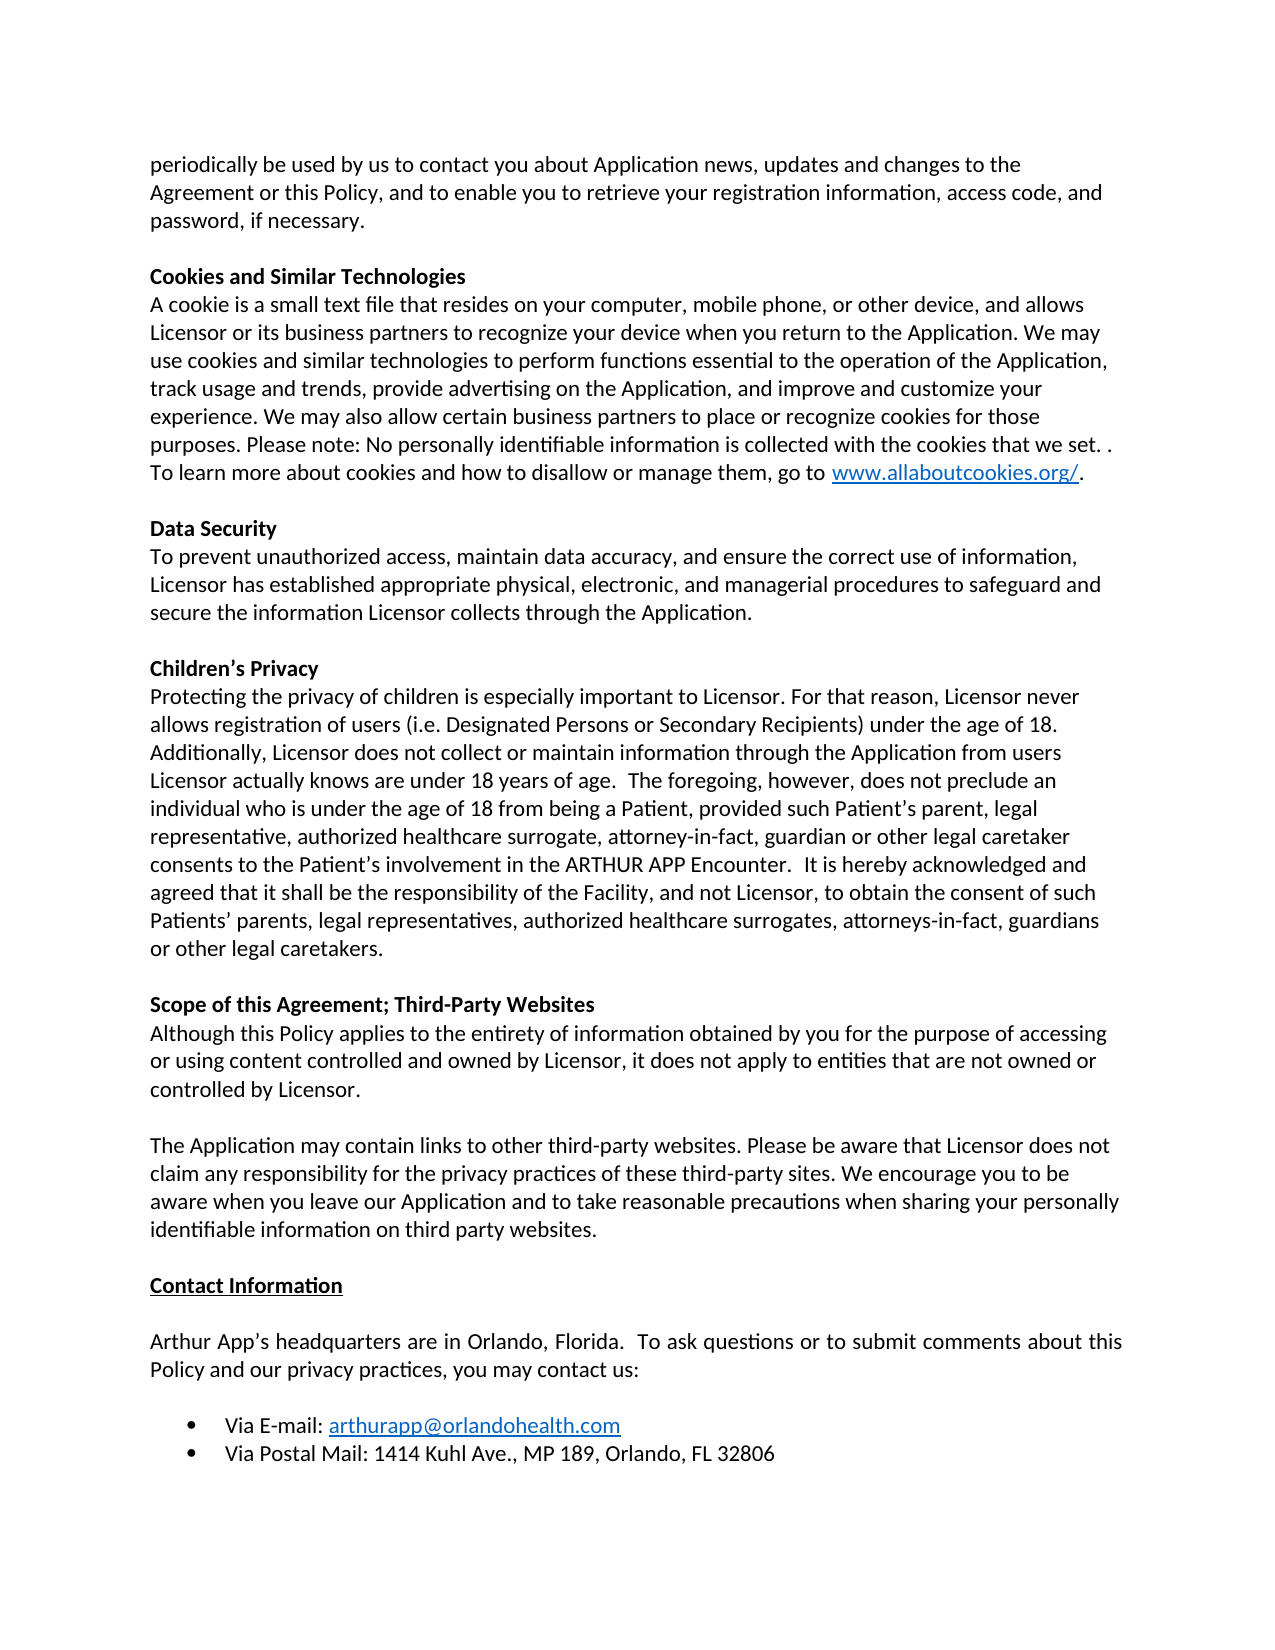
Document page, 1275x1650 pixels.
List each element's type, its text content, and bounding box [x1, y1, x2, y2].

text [150, 150, 1125, 234]
text Contact Information [150, 1271, 1125, 1299]
text The Application may contain links to other third-party websites. Please be aware that Licensor does not claim any responsibility for the privacy practices of these third-party sites. We encourage you to be aware when you leave our Application and to take reasonable precautions when sharing your personally identifiable information on third party websites. [150, 1131, 1125, 1243]
text Data Security [150, 514, 1125, 542]
text Children’s Privacy [150, 654, 1125, 682]
text Cookies and Similar Technologies [150, 262, 1125, 290]
text To prevent unauthorized access, maintain data accuracy, and ensure the correct use of information, Licensor has established appropriate physical, electronic, and managerial procedures to safeguard and secure the information Licensor collects through the Application. [150, 542, 1125, 626]
text Protecting the privacy of children is especially important to Licensor. For that reason, Licensor never allows registration of users (i.e. Designated Persons or Secondary Recipients) under the age of 18. Additionally, Licensor does not collect or maintain information through the Application from users Licensor actually knows are under 18 years of age. The foregoing, however, does not preclude an individual who is under the age of 18 from being a Patient, provided such Patient’s parent, legal representative, authorized healthcare surrogate, attorney-in-fact, guardian or other legal caretaker consents to the Patient’s involvement in the ARTHUR APP Encounter. It is hereby acknowledged and agreed that it shall be the responsibility of the Facility, and not Licensor, to obtain the consent of such Patients’ parents, legal representatives, authorized healthcare surrogates, attorneys-in-fact, guardians or other legal caretakers. [150, 682, 1125, 963]
text A cookie is a small text file that resides on your computer, mobile phone, or other device, and allows Licensor or its business partners to recognize your device when you return to the Application. We may use cookies and similar technologies to perform functions essential to the operation of the Application, track usage and trends, provide advertising on the Application, and improve and customize your experience. We may also allow certain business partners to place or recognize cookies for those purposes. Please note: No personally identifiable information is collected with the cookies that we set. . To learn more about cookies and how to disallow or manage them, go to www.allaboutcookies.org/. [150, 290, 1125, 486]
text Scope of this Agreement; Third-Party Websites [150, 991, 1125, 1019]
list Via E-mail: arthurapp@orlandohealth.com [187, 1411, 1125, 1439]
text Arthur App’s headquarters are in Orlando, Florida. To ask questions or to submit comments about this Policy and our privacy practices, you may contact us: [150, 1327, 1125, 1383]
text Although this Policy applies to the entirety of information obtained by you for the purpose of accessing or using content controlled and owned by Licensor, it does not apply to entities that are not owned or controlled by Licensor. [150, 1019, 1125, 1103]
list Via Postal Mail: 1414 Kuhl Ave., MP 189, Orlando, FL 32806 [187, 1439, 1125, 1467]
